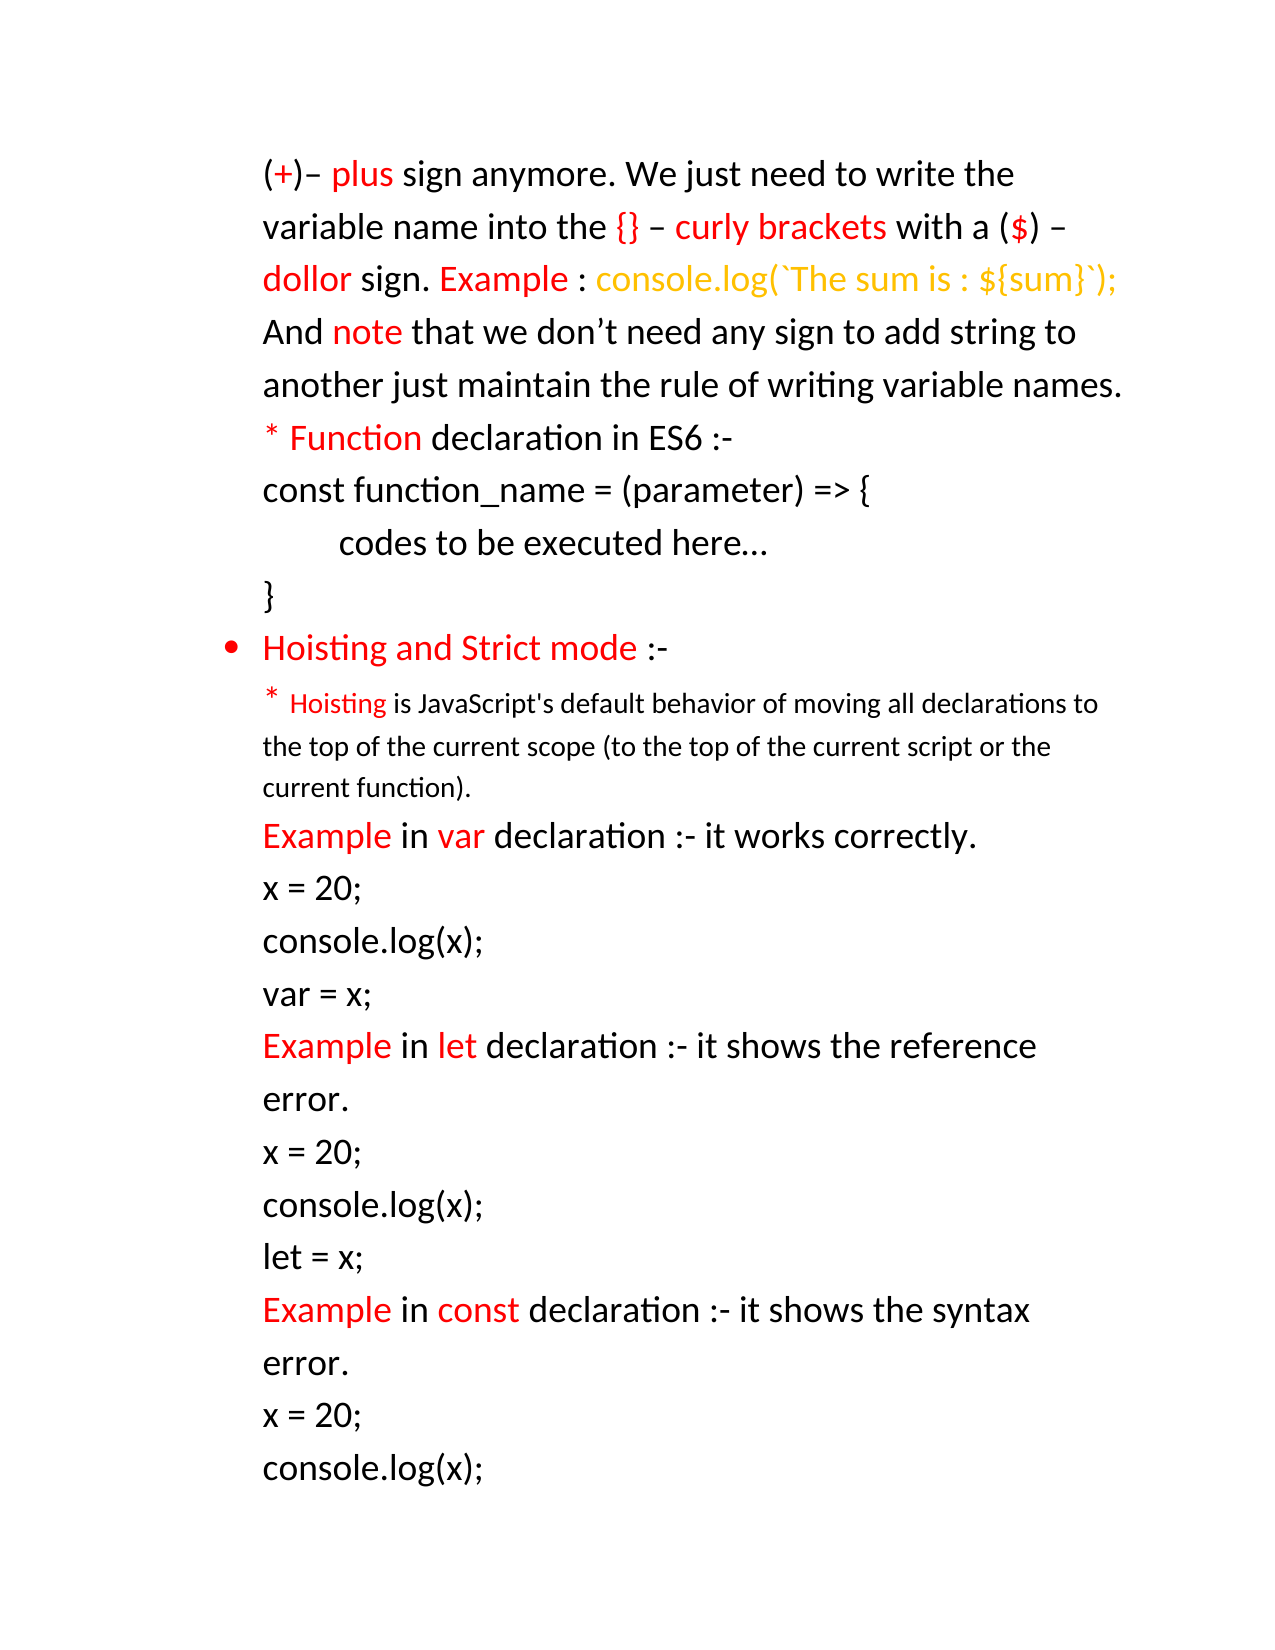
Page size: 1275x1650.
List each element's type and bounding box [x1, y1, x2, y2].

list [225, 624, 1125, 1490]
list [225, 150, 1125, 617]
